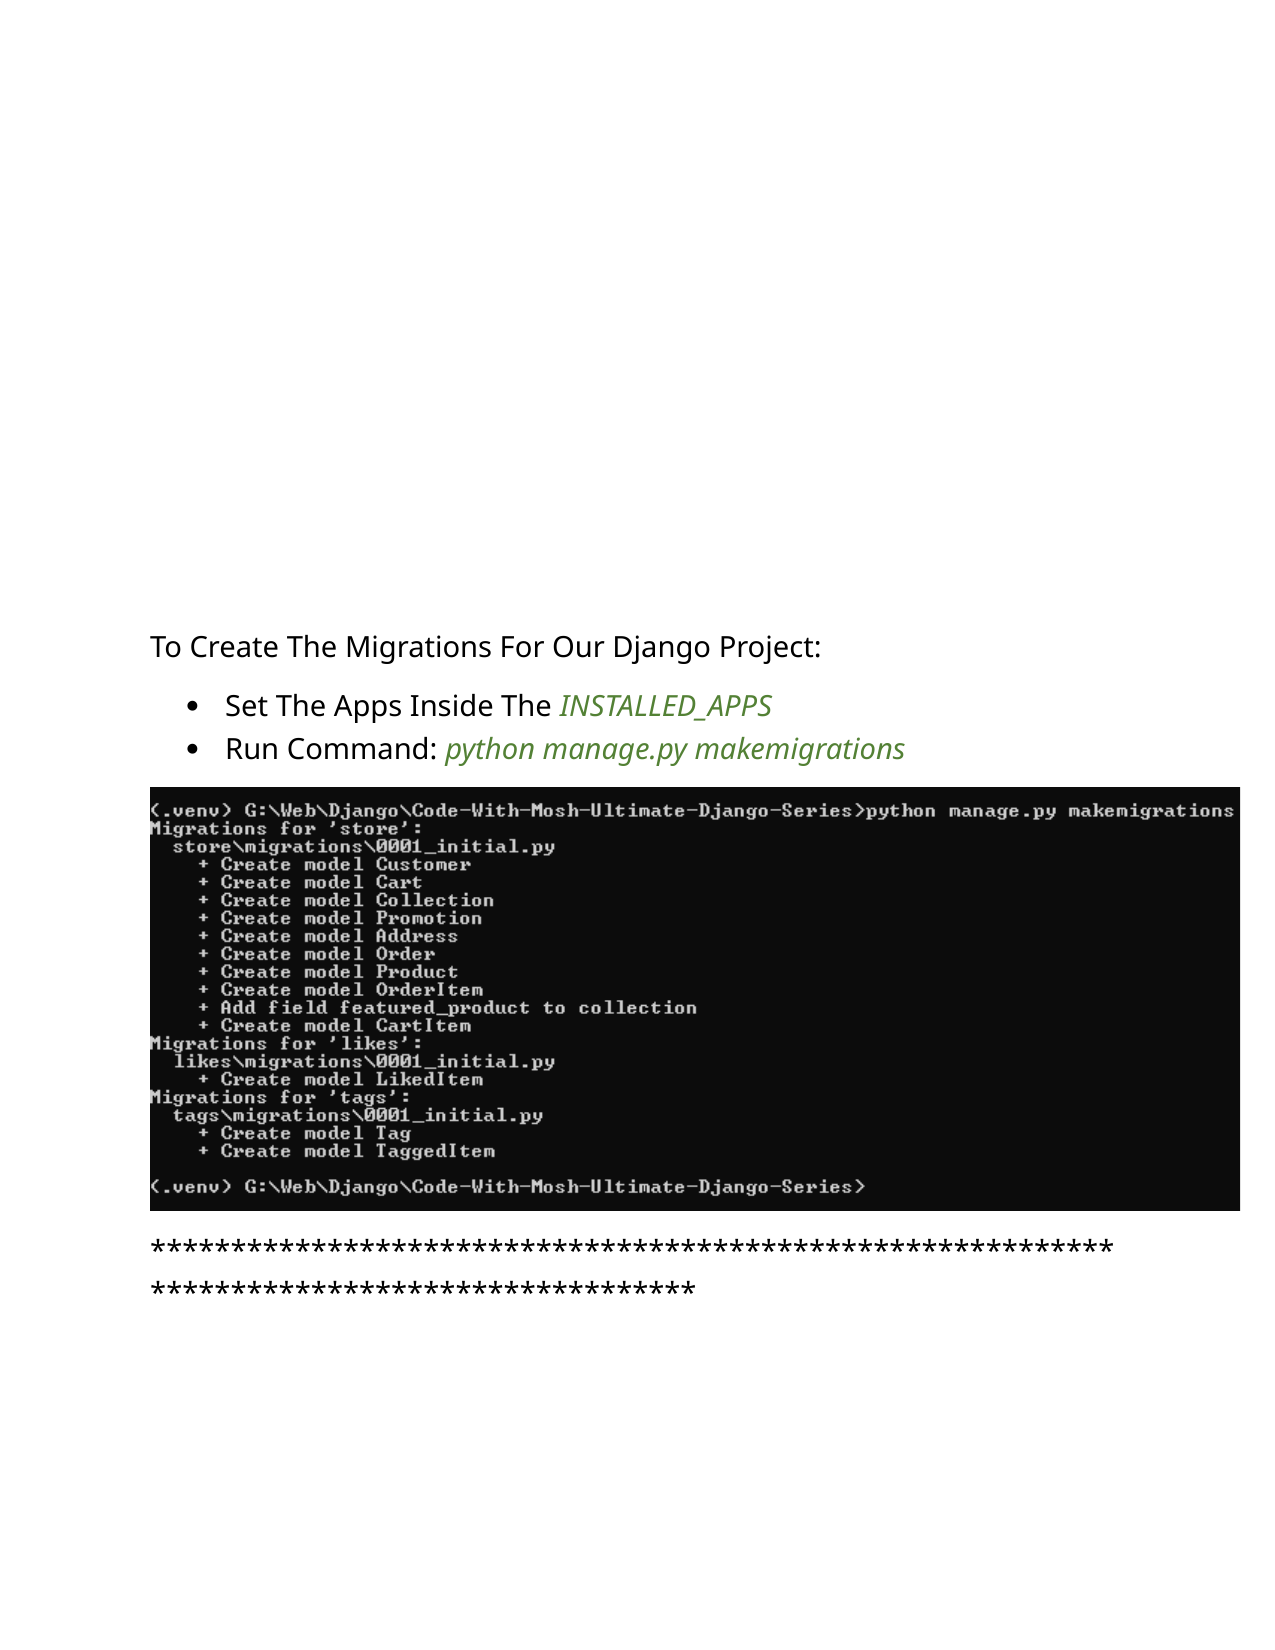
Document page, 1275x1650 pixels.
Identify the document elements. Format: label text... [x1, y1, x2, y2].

text To Create The Migrations For Our Django Project: [150, 626, 1125, 666]
list Set The Apps Inside The INSTALLED_APPS [187, 685, 1125, 725]
text ********************************************************************************************** [150, 1230, 1125, 1312]
list Run Command: python manage.py makemigrations [187, 728, 1125, 768]
picture [150, 787, 1241, 1211]
